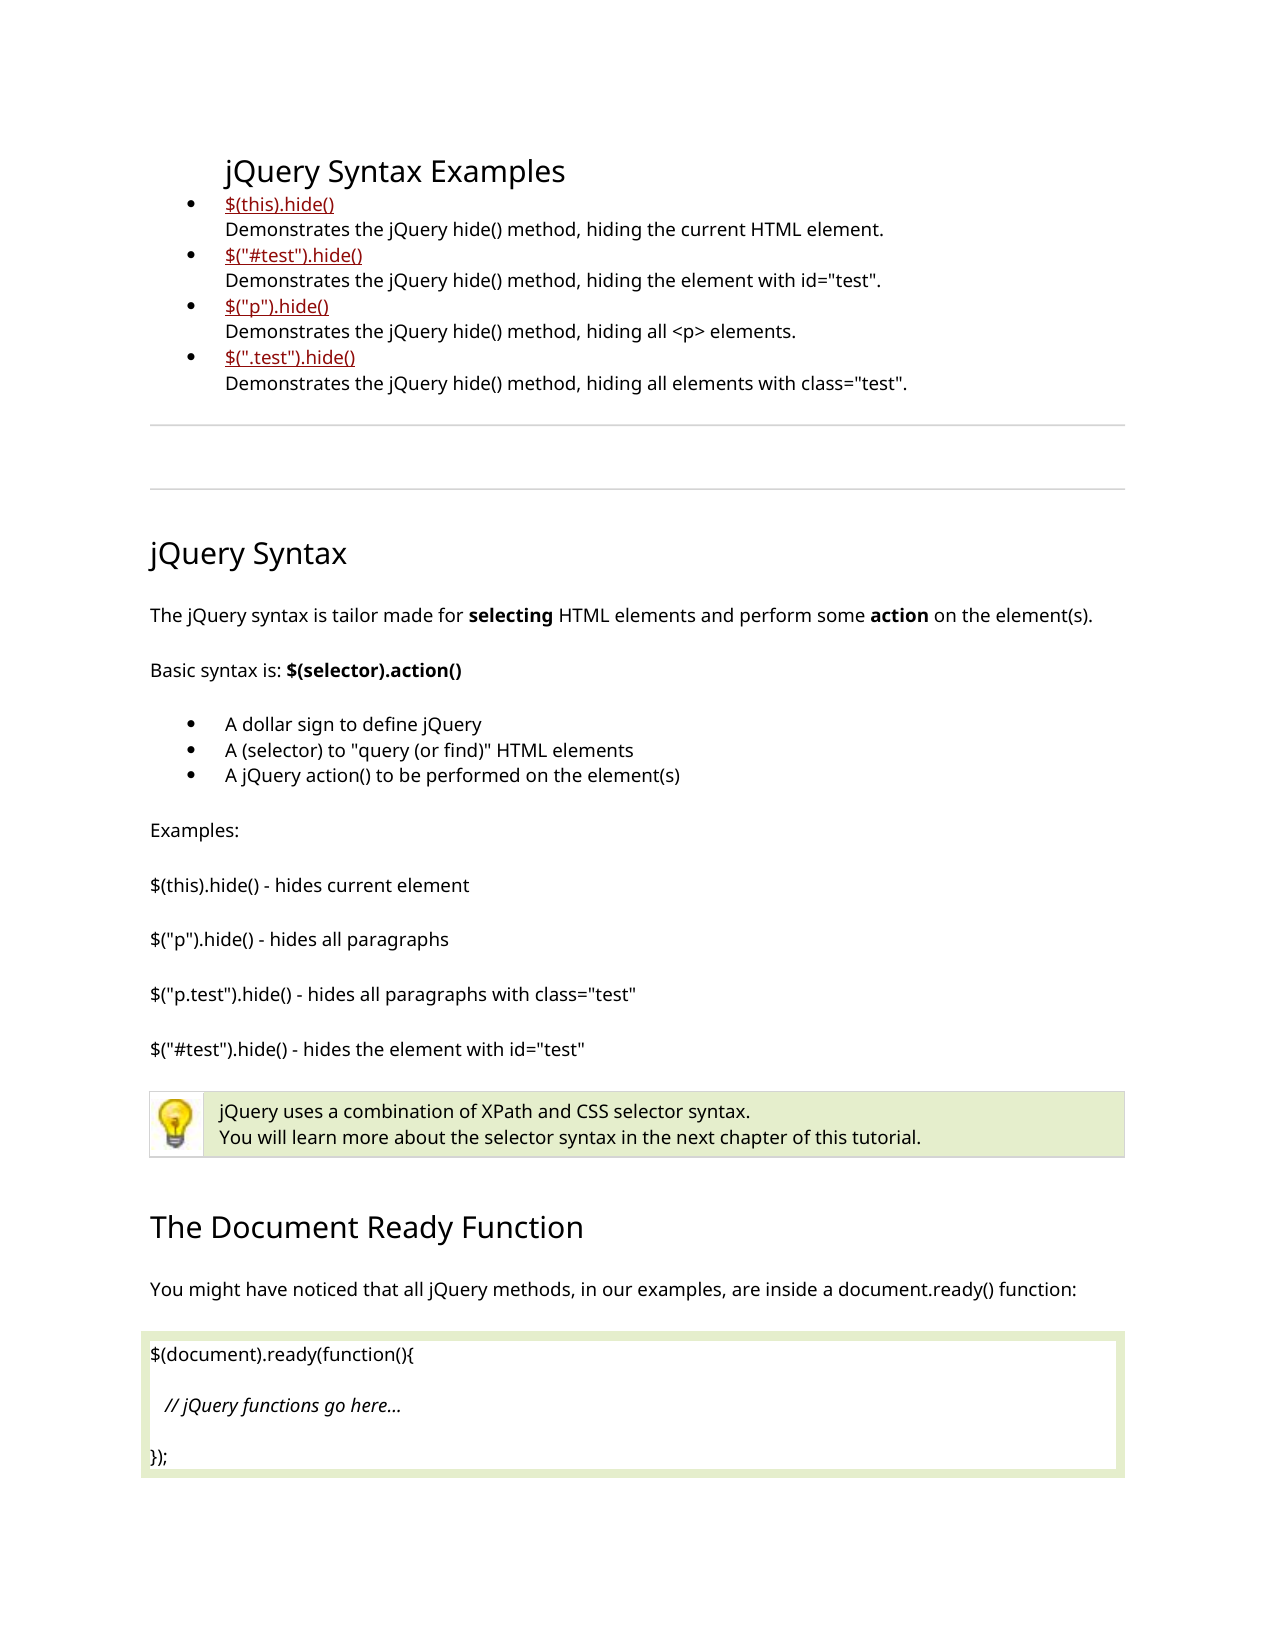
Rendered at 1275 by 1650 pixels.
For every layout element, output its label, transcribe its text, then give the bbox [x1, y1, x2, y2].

text $("p.test").hide() - hides all paragraphs with class="test" [150, 981, 1125, 1007]
list $("p").hide() Demonstrates the jQuery hide() method, hiding all <p> elements. [187, 293, 1125, 344]
text Basic syntax is: $(selector).action() [150, 657, 1125, 682]
list $("#test").hide() Demonstrates the jQuery hide() method, hiding the element with id="test". [187, 242, 1125, 293]
text jQuery Syntax [150, 532, 1125, 573]
text $(this).hide() - hides current element [150, 872, 1125, 898]
table_header [150, 1092, 203, 1156]
text You might have noticed that all jQuery methods, in our examples, are inside a document.ready() function: [150, 1277, 1125, 1302]
list A dollar sign to define jQuery [187, 712, 1125, 737]
text The jQuery syntax is tailor made for selecting HTML elements and perform some action on the element(s). [150, 602, 1125, 628]
text The Document Ready Function [150, 1206, 1125, 1248]
list A jQuery action() to be performed on the element(s) [187, 763, 1125, 788]
list A (selector) to "query (or find)" HTML elements [187, 737, 1125, 763]
picture [151, 1099, 202, 1150]
list $(this).hide() Demonstrates the jQuery hide() method, hiding the current HTML element. [187, 191, 1125, 242]
list jQuery Syntax Examples [225, 150, 1125, 191]
table_header $(document).ready(function(){ // jQuery functions go here... }); [150, 1341, 1116, 1468]
text Examples: [150, 817, 1125, 843]
text $("#test").hide() - hides the element with id="test" [150, 1036, 1125, 1062]
list $(".test").hide() Demonstrates the jQuery hide() method, hiding all elements with class="test". [187, 344, 1125, 395]
text $("p").hide() - hides all paragraphs [150, 927, 1125, 952]
table_header jQuery uses a combination of XPath and CSS selector syntax. You will learn more about the selector syntax in the next chapter of this tutorial. [204, 1092, 1124, 1156]
